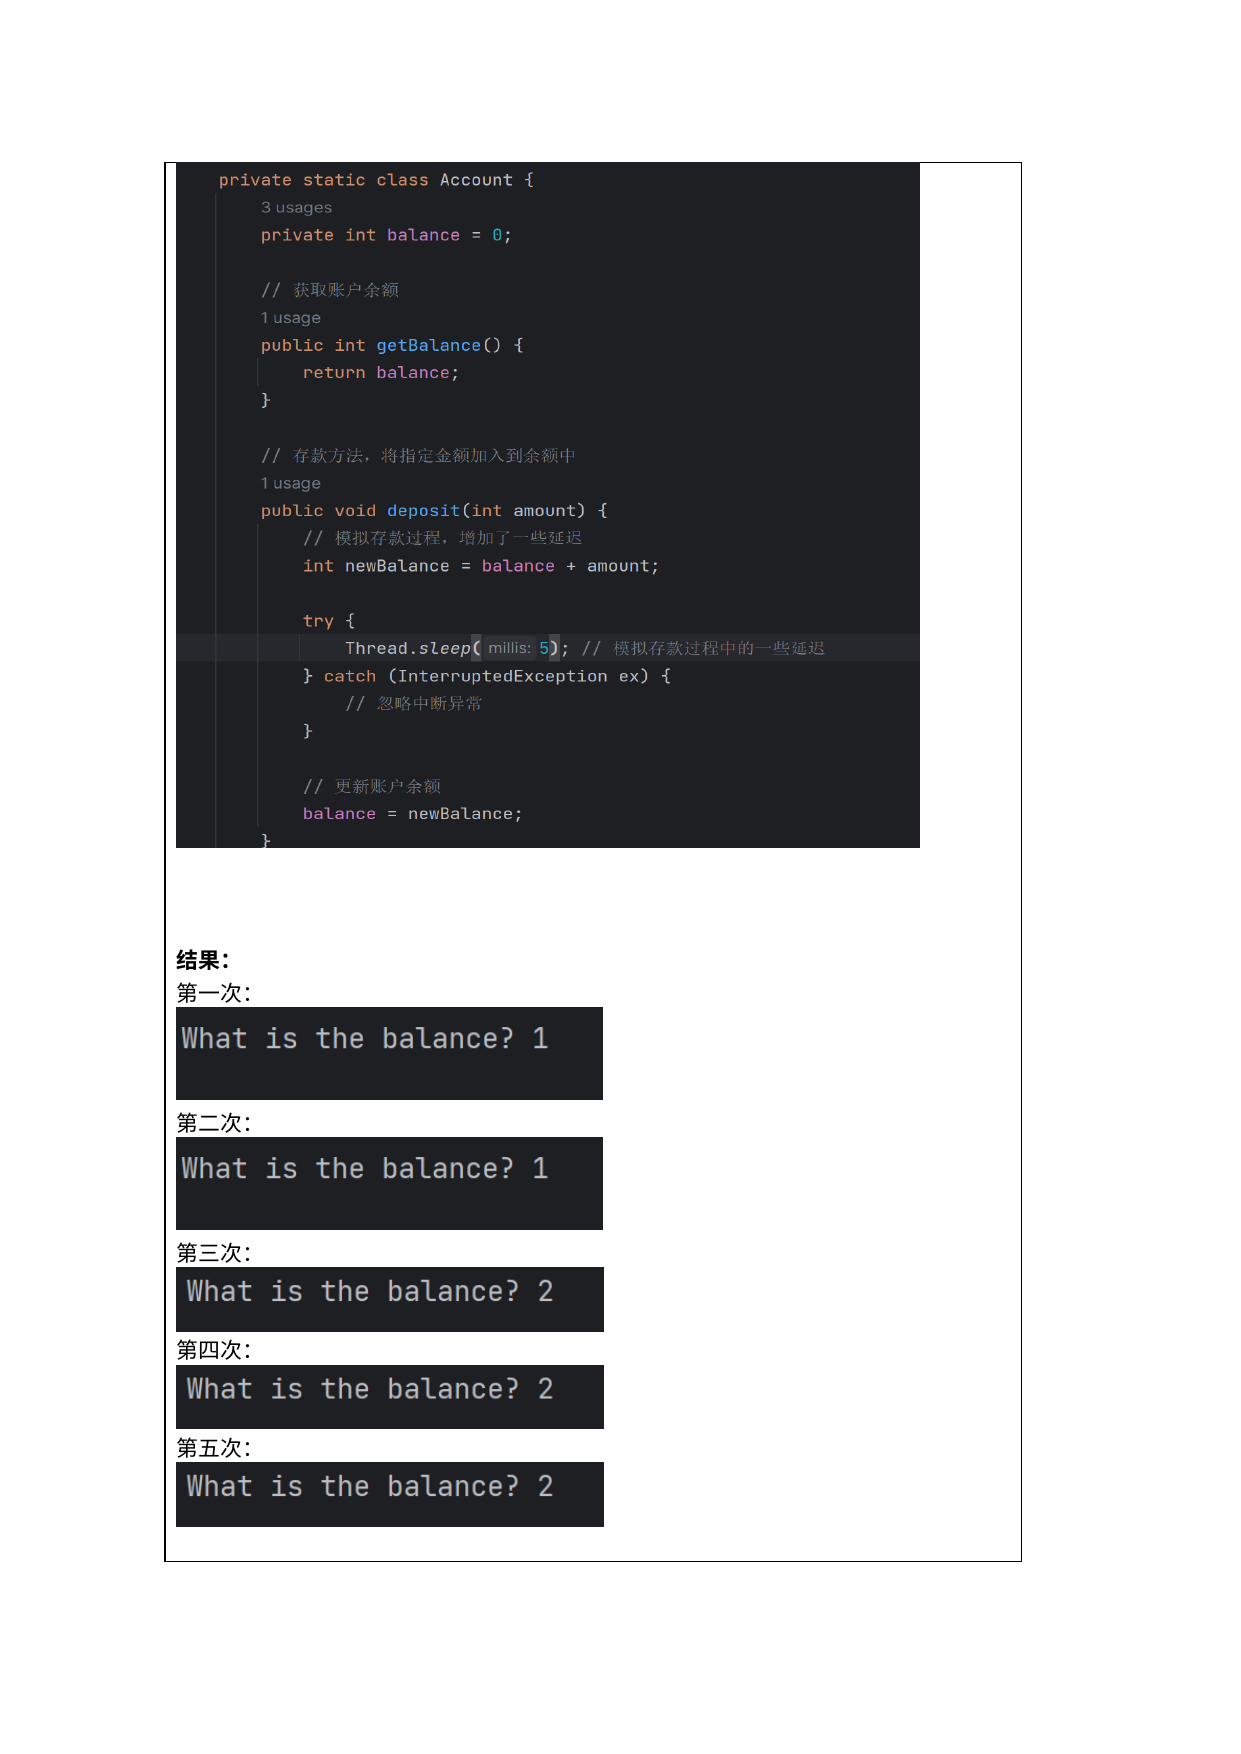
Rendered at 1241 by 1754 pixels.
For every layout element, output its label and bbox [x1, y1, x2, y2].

table_header [166, 163, 1021, 1561]
picture [176, 1462, 604, 1527]
picture [176, 1137, 603, 1230]
picture [176, 1007, 603, 1100]
picture [176, 1365, 604, 1429]
picture [176, 162, 920, 848]
picture [176, 1267, 604, 1332]
